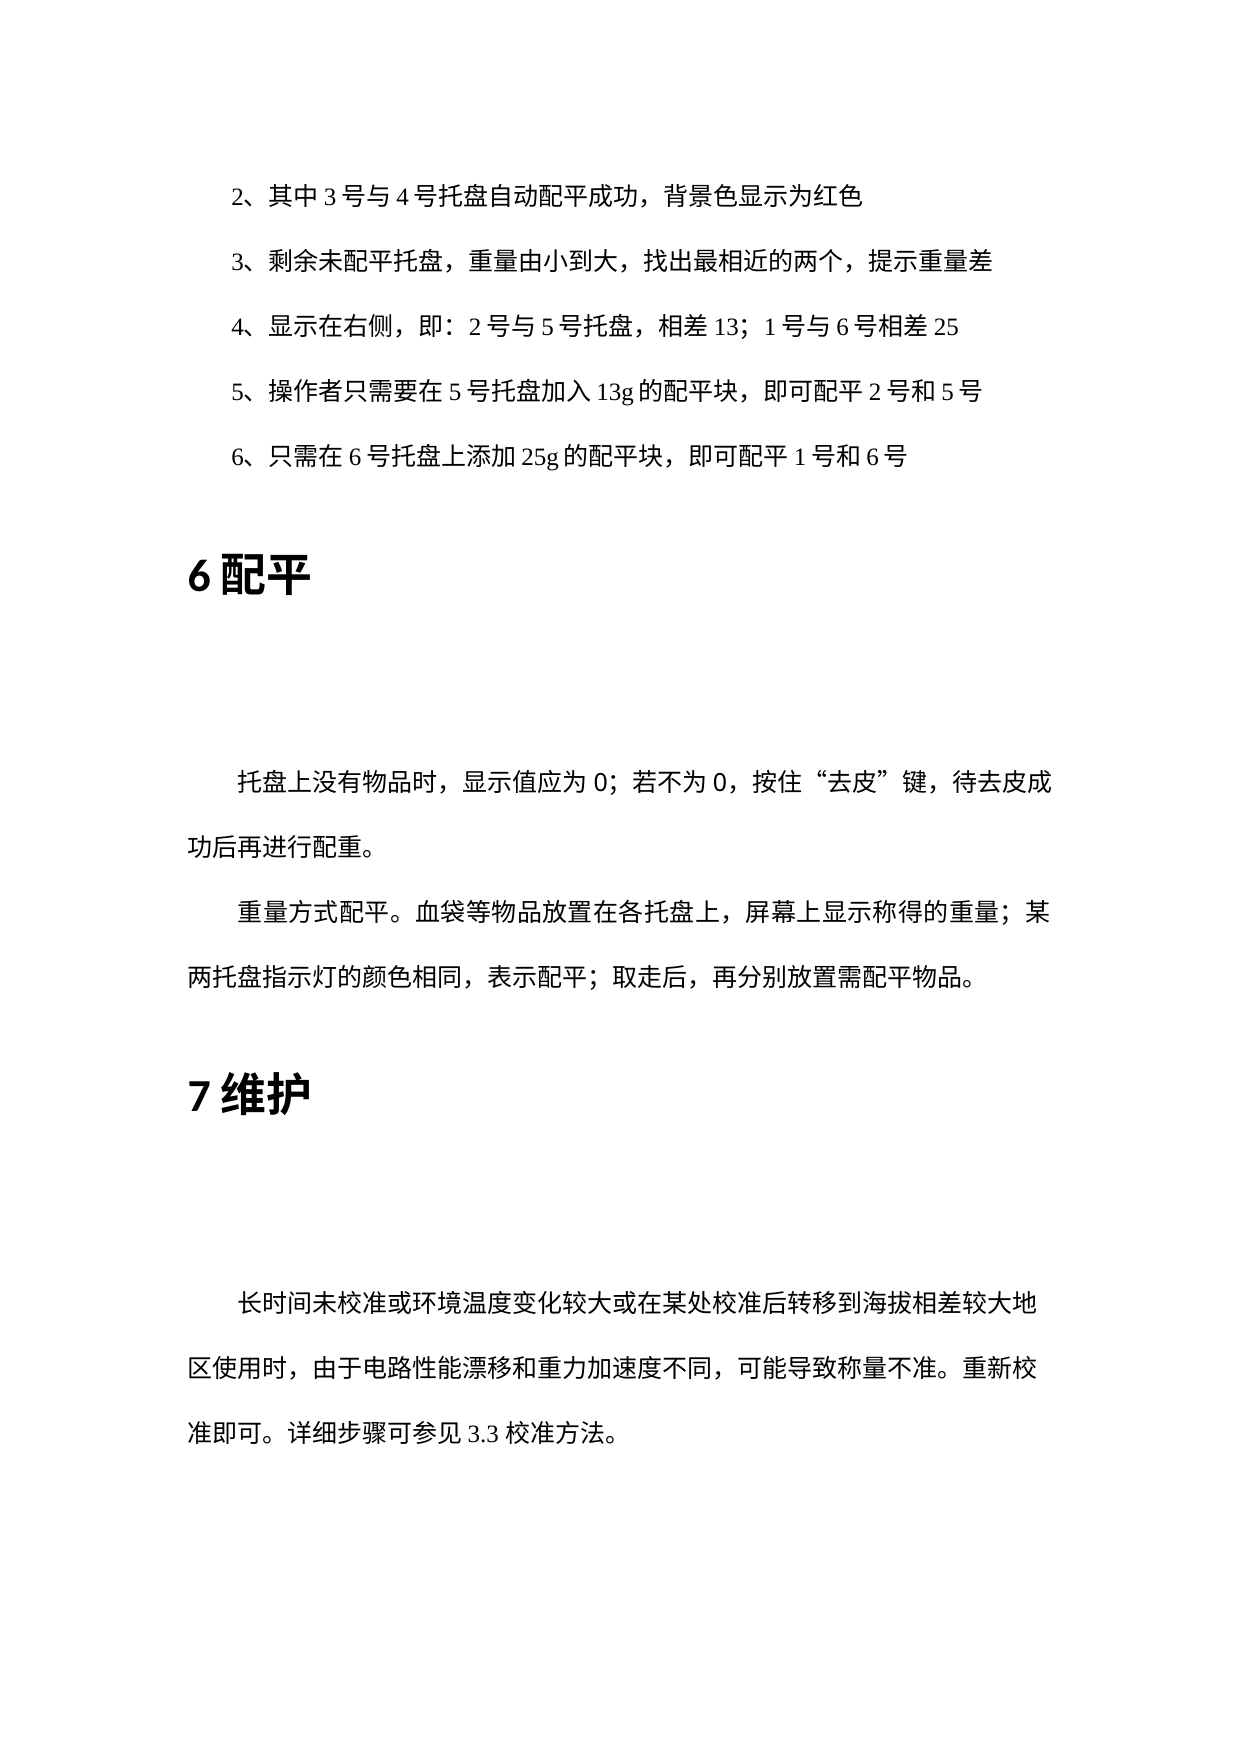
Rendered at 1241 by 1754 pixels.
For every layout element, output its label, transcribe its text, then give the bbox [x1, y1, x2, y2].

text 托盘上没有物品时，显示值应为0；若不为0，按住“去皮”键，待去皮成功后再进行配重。 [187, 748, 1053, 878]
text 重量方式配平。血袋等物品放置在各托盘上，屏幕上显示称得的重量；某两托盘指示灯的颜色相同，表示配平；取走后，再分别放置需配平物品。 [187, 878, 1053, 1008]
text 4、显示在右侧，即：2号与5号托盘，相差13；1号与6号相差25 [187, 292, 1053, 357]
subtitle 6配平 [187, 522, 1053, 620]
text 长时间未校准或环境温度变化较大或在某处校准后转移到海拔相差较大地区使用时，由于电路性能漂移和重力加速度不同，可能导致称量不准。重新校准即可。详细步骤可参见3.3 校准方法。 [187, 1269, 1053, 1464]
text 3、剩余未配平托盘，重量由小到大，找出最相近的两个，提示重量差 [187, 227, 1053, 292]
text 2、其中3号与4号托盘自动配平成功，背景色显示为红色 [187, 162, 1053, 227]
text 5、操作者只需要在5号托盘加入13g的配平块，即可配平2号和5号 [187, 357, 1053, 422]
text 6、只需在6号托盘上添加25g的配平块，即可配平1号和6号 [187, 422, 1053, 487]
subtitle 7维护 [187, 1043, 1053, 1141]
